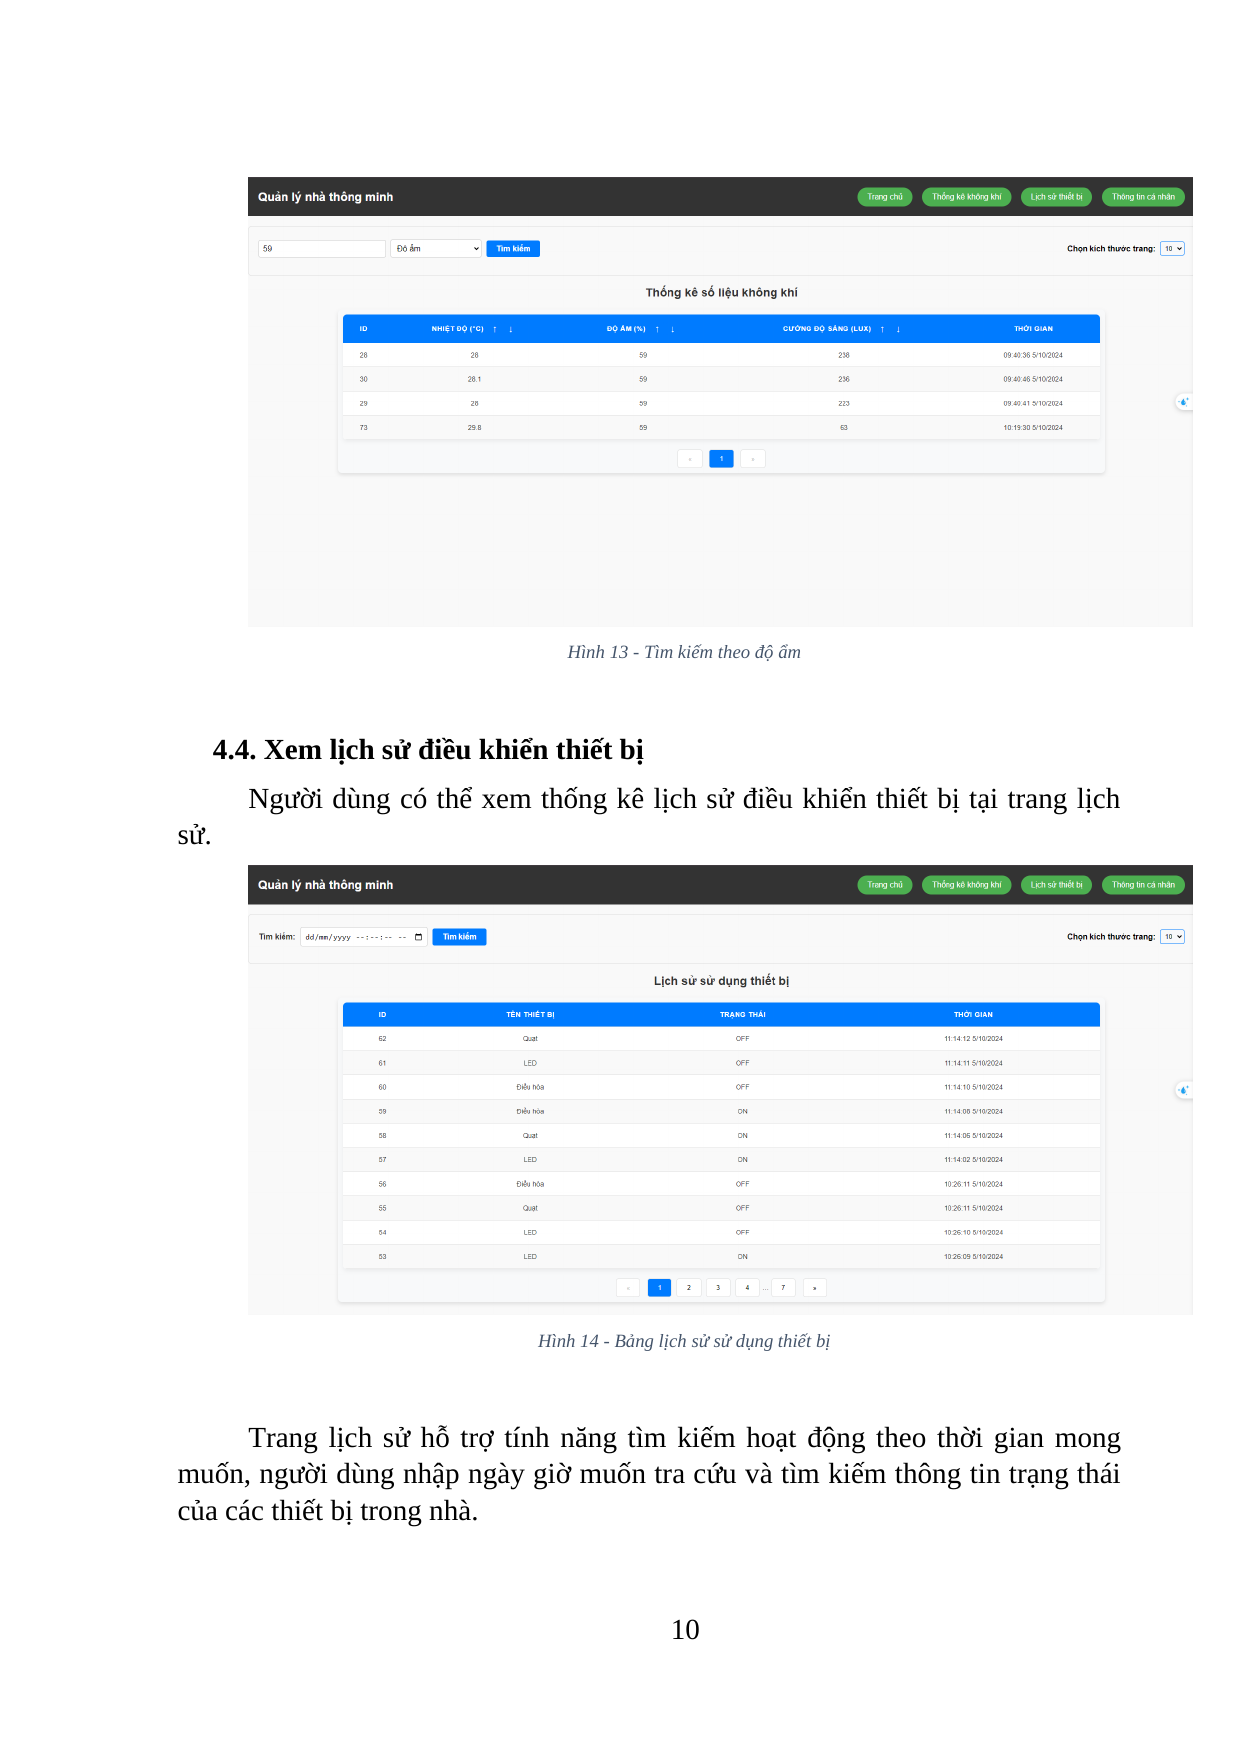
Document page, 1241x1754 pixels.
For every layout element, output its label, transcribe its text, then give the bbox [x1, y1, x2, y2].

picture [248, 177, 1193, 627]
picture [248, 865, 1193, 1315]
text Trang lịch sử hỗ trợ tính năng tìm kiếm hoạt động theo thời gian mong muốn, người dùng nhập ngày giờ muốn tra cứu và tìm kiếm thông tin trạng thái của các thiết bị trong nhà. [177, 1421, 1122, 1526]
text Người dùng có thể xem thống kê lịch sử điều khiển thiết bị tại trang lịch sử. [177, 781, 1122, 851]
subtitle Xem lịch sử điều khiển thiết bị [213, 732, 1122, 766]
